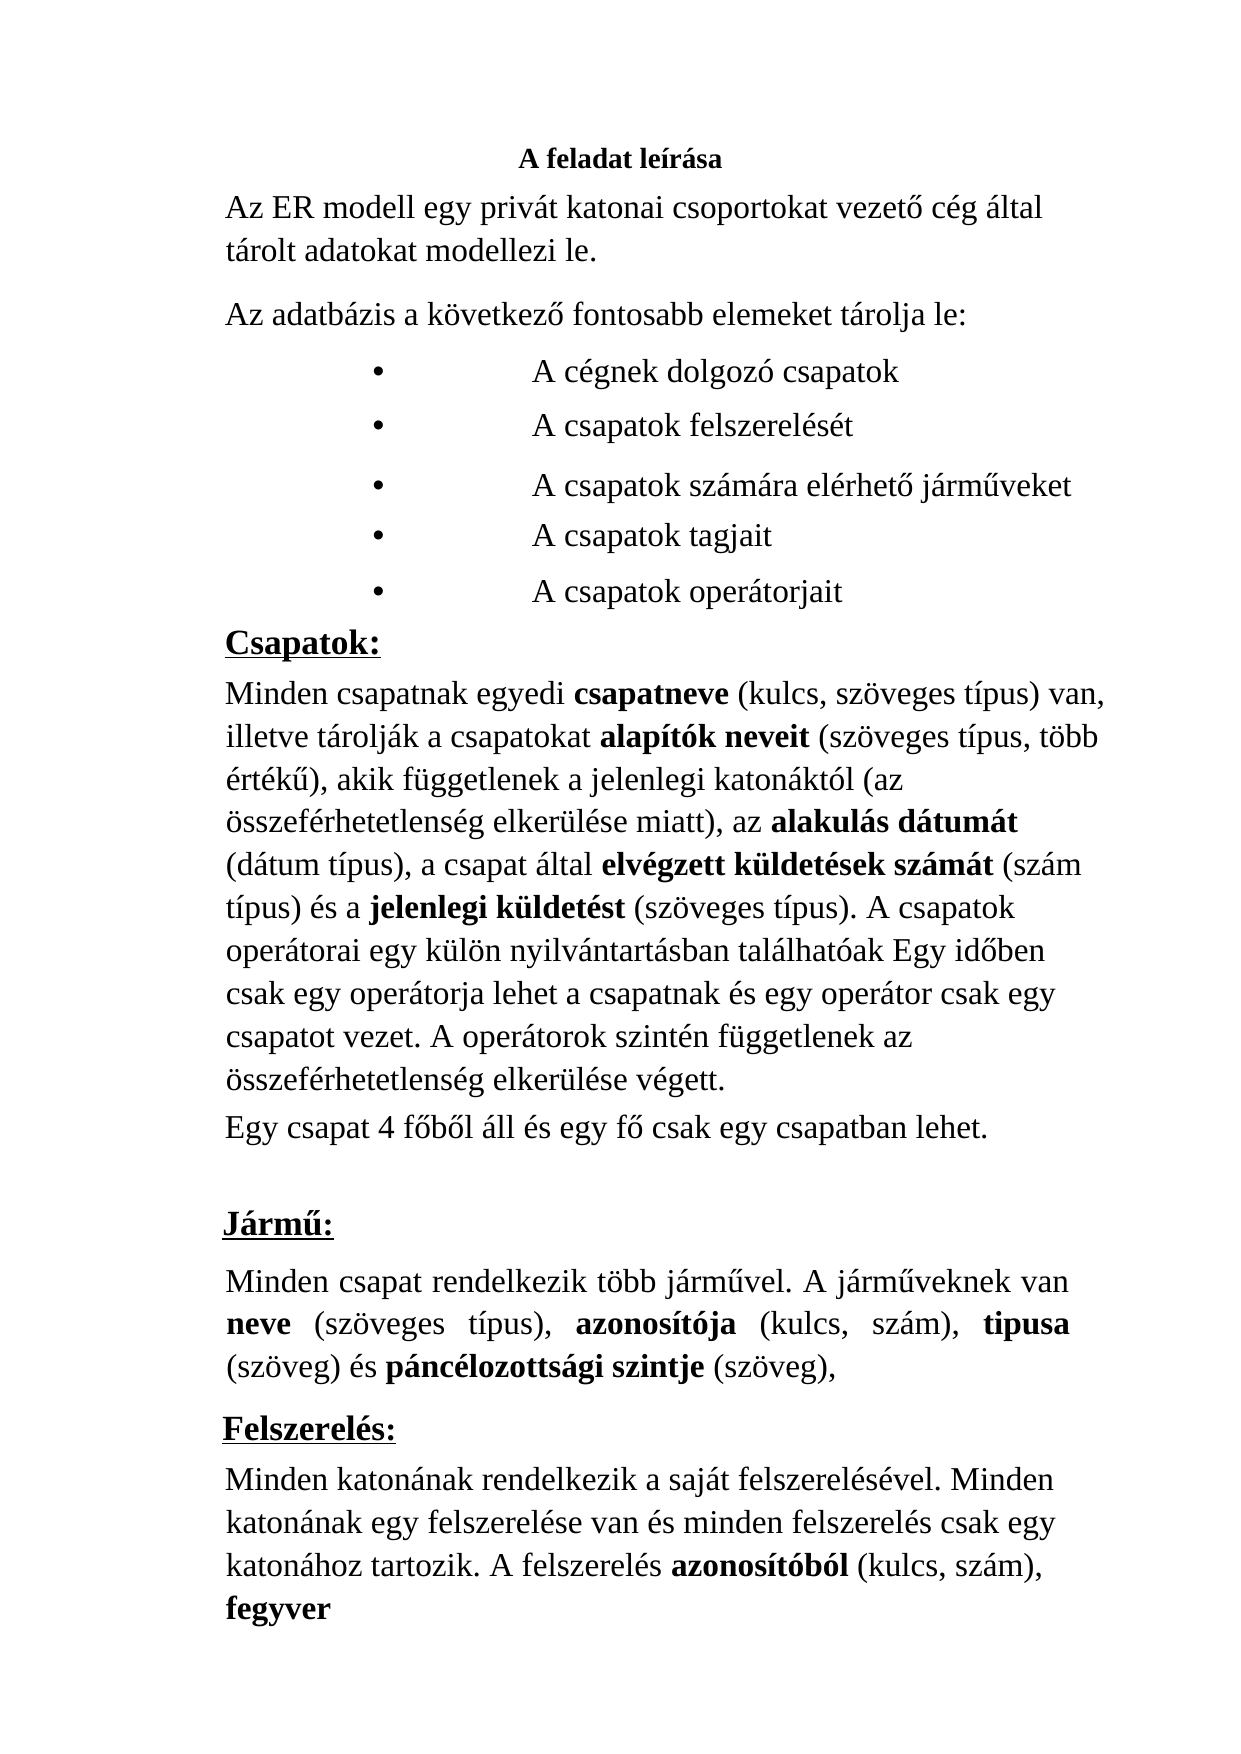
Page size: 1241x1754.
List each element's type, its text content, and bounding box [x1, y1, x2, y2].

list A csapatok operátorjait [299, 571, 1110, 609]
text Minden katonának rendelkezik a saját felszerelésével. Minden katonának egy felszerelése van és minden felszerelés csak egy katonához tartozik. A felszerelés azonosítóból (kulcs, szám), fegyver [224, 1459, 1110, 1627]
text Egy csapat 4 főből áll és egy fő csak egy csapatban lehet. [224, 1107, 1110, 1146]
text Az ER modell egy privát katonai csoportokat vezető cég által tárolt adatokat modellezi le. [224, 187, 1110, 269]
list A csapatok felszerelését [299, 405, 1110, 443]
text Csapatok: [89, 619, 1110, 662]
list A csapatok tagjait [299, 515, 1110, 554]
text Az adatbázis a következő fontosabb elemeket tárolja le: [224, 294, 1110, 332]
text A feladat leírása [89, 141, 1152, 175]
text Felszerelés: [222, 1407, 1152, 1448]
text Minden csapat rendelkezik több járművel. A járműveknek van neve (szöveges típus), azonosítója (kulcs, szám), tipusa (szöveg) és páncélozottsági szintje (szöveg), [225, 1261, 1070, 1384]
text Jármű: [222, 1202, 1152, 1243]
list A csapatok számára elérhető járműveket [299, 466, 1110, 504]
list A cégnek dolgozó csapatok [299, 351, 1110, 389]
text Minden csapatnak egyedi csapatneve (kulcs, szöveges típus) van, illetve tárolják a csapatokat alapítók neveit (szöveges típus, több értékű), akik függetlenek a jelenlegi katonáktól (az összeférhetetlenség elkerülése miatt), az alakulás dátumát (dátum típus), a csapat által elvégzett küldetések számát (szám típus) és a jelenlegi küldetést (szöveges típus). A csapatok operátorai egy külön nyilvántartásban találhatóak Egy időben csak egy operátorja lehet a csapatnak és egy operátor csak egy csapatot vezet. A operátorok szintén függetlenek az összeférhetetlenség elkerülése végett. [224, 673, 1110, 1098]
